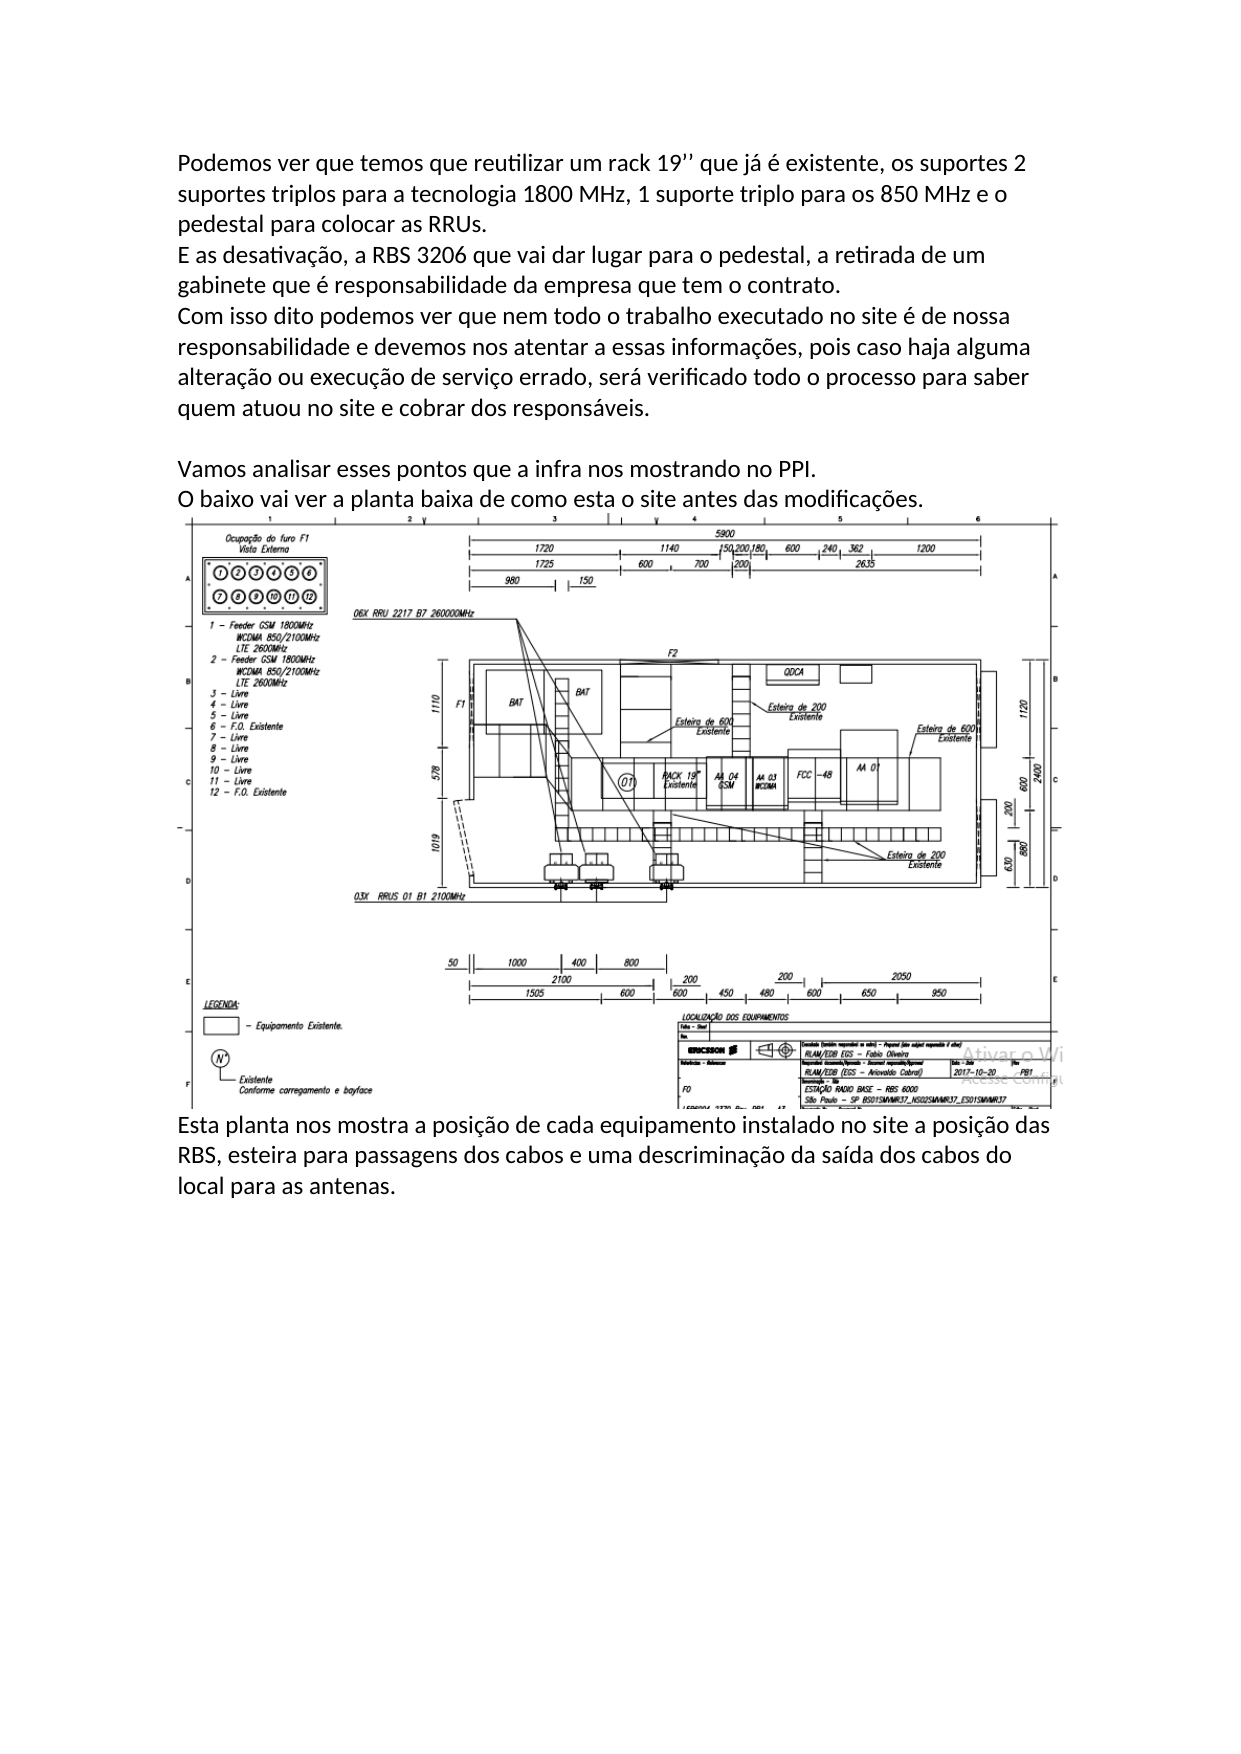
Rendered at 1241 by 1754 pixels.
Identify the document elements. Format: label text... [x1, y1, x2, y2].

picture [177, 513, 1063, 1109]
text E as desativação, a RBS 3206 que vai dar lugar para o pedestal, a retirada de um gabinete que é responsabilidade da empresa que tem o contrato. [177, 239, 1063, 300]
text Vamos analisar esses pontos que a infra nos mostrando no PPI. [177, 453, 1063, 483]
text Podemos ver que temos que reutilizar um rack 19’’ que já é existente, os suportes 2 suportes triplos para a tecnologia 1800 MHz, 1 suporte triplo para os 850 MHz e o pedestal para colocar as RRUs. [177, 148, 1063, 239]
text Com isso dito podemos ver que nem todo o trabalho executado no site é de nossa responsabilidade e devemos nos atentar a essas informações, pois caso haja alguma alteração ou execução de serviço errado, será verificado todo o processo para saber quem atuou no site e cobrar dos responsáveis. [177, 300, 1063, 422]
text Esta planta nos mostra a posição de cada equipamento instalado no site a posição das RBS, esteira para passagens dos cabos e uma descriminação da saída dos cabos do local para as antenas. [177, 1109, 1063, 1200]
text O baixo vai ver a planta baixa de como esta o site antes das modificações. [177, 483, 1063, 513]
